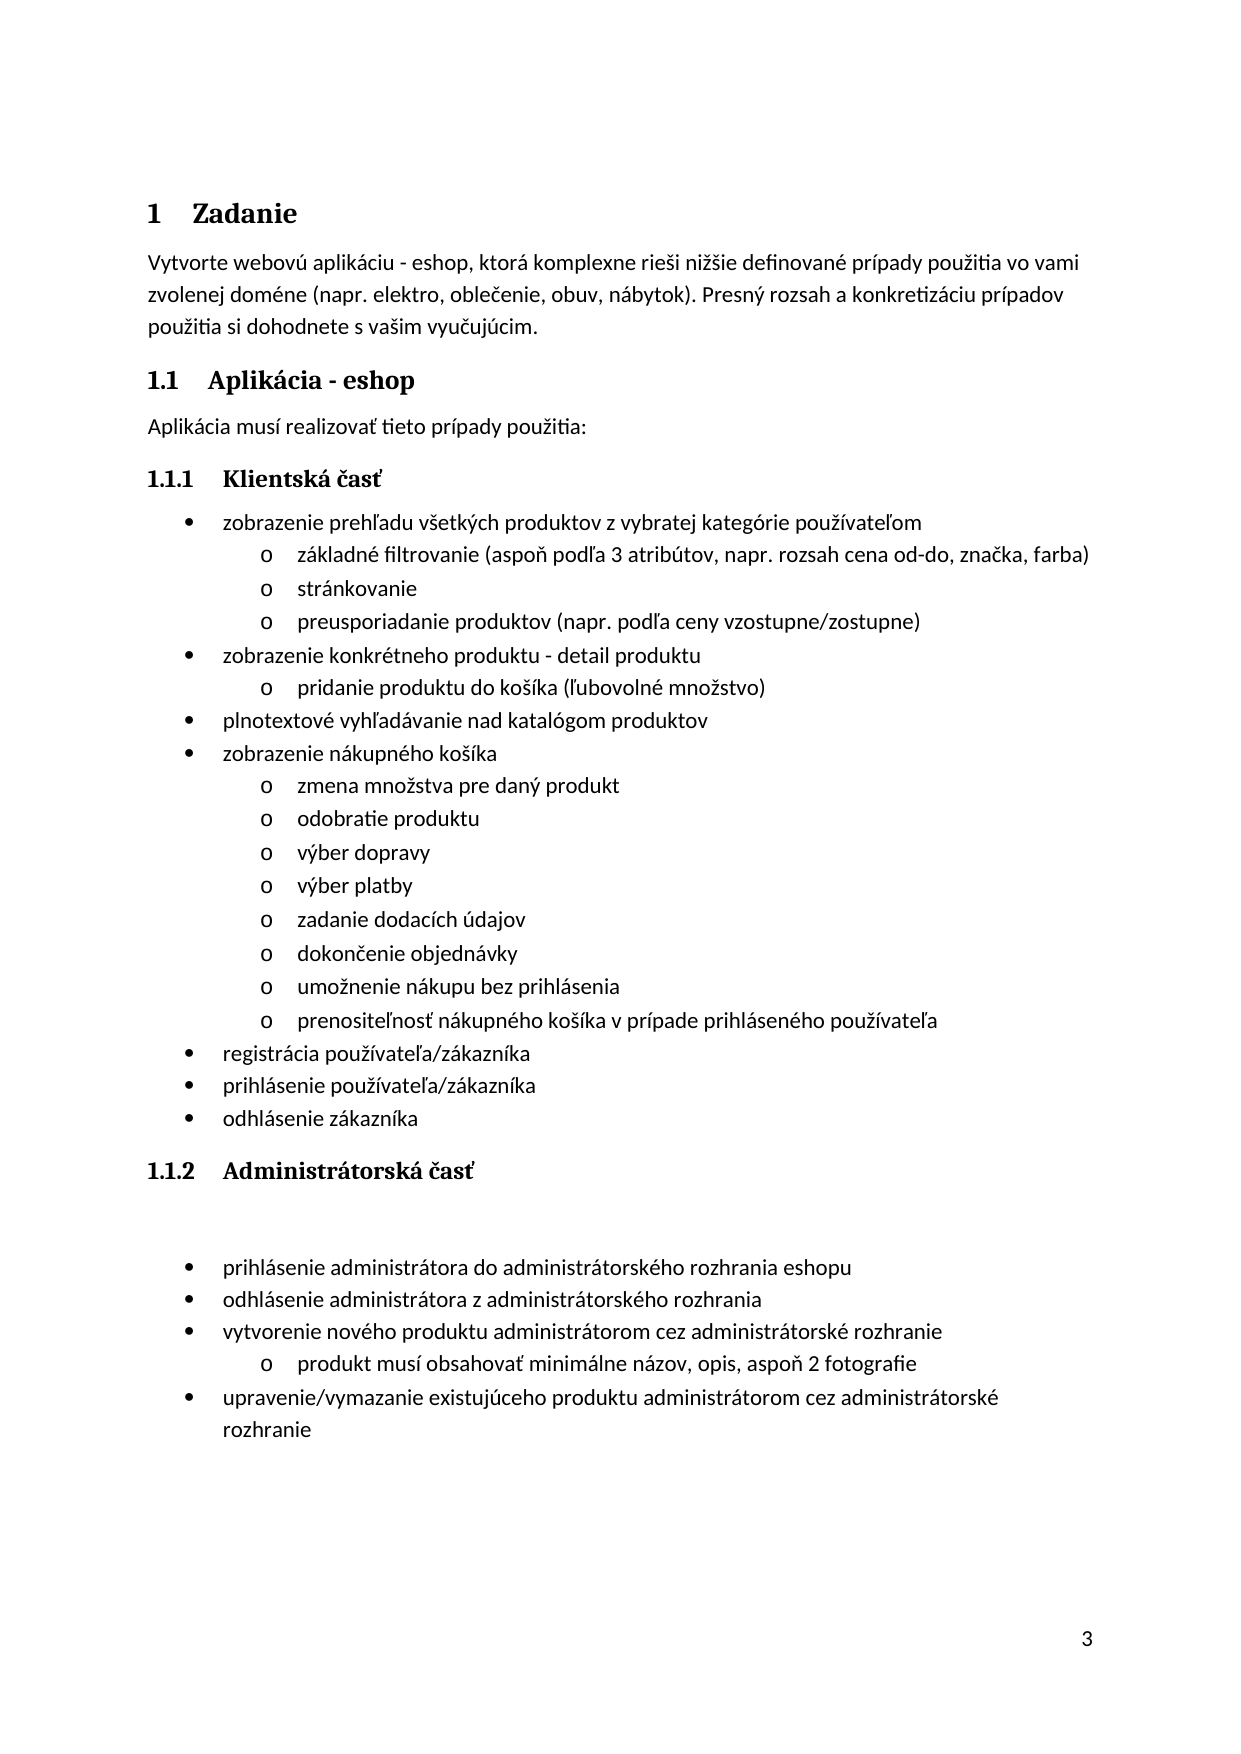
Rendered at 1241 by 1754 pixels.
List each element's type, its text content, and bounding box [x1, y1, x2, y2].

list zobrazenie prehľadu všetkých produktov z vybratej kategórie používateľom [185, 508, 1093, 536]
list zadanie dodacích údajov [259, 905, 1093, 934]
subtitle Administrátorská časť [148, 1157, 1093, 1186]
list zobrazenie nákupného košíka [185, 739, 1093, 767]
list zobrazenie konkrétneho produktu - detail produktu [185, 641, 1093, 669]
list základné filtrovanie (aspoň podľa 3 atribútov, napr. rozsah cena od-do, značka, farba) [259, 540, 1093, 569]
list prihlásenie administrátora do administrátorského rozhrania eshopu [185, 1253, 1093, 1281]
list pridanie produktu do košíka (ľubovolné množstvo) [259, 673, 1093, 702]
list preusporiadanie produktov (napr. podľa ceny vzostupne/zostupne) [259, 607, 1093, 637]
list zmena množstva pre daný produkt [259, 771, 1093, 800]
list výber platby [259, 872, 1093, 901]
list prenositeľnosť nákupného košíka v prípade prihláseného používateľa [259, 1006, 1093, 1035]
list vytvorenie nového produktu administrátorom cez administrátorské rozhranie [185, 1317, 1093, 1345]
list prihlásenie používateľa/zákazníka [185, 1072, 1093, 1099]
list umožnenie nákupu bez prihlásenia [259, 972, 1093, 1001]
subtitle Aplikácia - eshop [148, 365, 1093, 396]
list produkt musí obsahovať minimálne názov, opis, aspoň 2 fotografie [259, 1349, 1093, 1379]
list upravenie/vymazanie existujúceho produktu administrátorom cez administrátorské rozhranie [185, 1383, 1093, 1443]
list odhlásenie administrátora z administrátorského rozhrania [185, 1285, 1093, 1313]
subtitle Zadanie [148, 198, 1093, 231]
list odhlásenie zákazníka [185, 1104, 1093, 1132]
list stránkovanie [259, 574, 1093, 603]
text Aplikácia musí realizovať tieto prípady použitia: [148, 412, 1093, 440]
text Vytvorte webovú aplikáciu - eshop, ktorá komplexne rieši nižšie definované prípady použitia vo vami zvolenej doméne (napr. elektro, oblečenie, obuv, nábytok). Presný rozsah a konkretizáciu prípadov použitia si dohodnete s vašim vyučujúcim. [148, 248, 1093, 340]
list odobratie produktu [259, 804, 1093, 834]
list dokončenie objednávky [259, 939, 1093, 968]
list plnotextové vyhľadávanie nad katalógom produktov [185, 707, 1093, 735]
list výber dopravy [259, 838, 1093, 867]
subtitle Klientská časť [148, 465, 1093, 494]
list registrácia používateľa/zákazníka [185, 1039, 1093, 1067]
